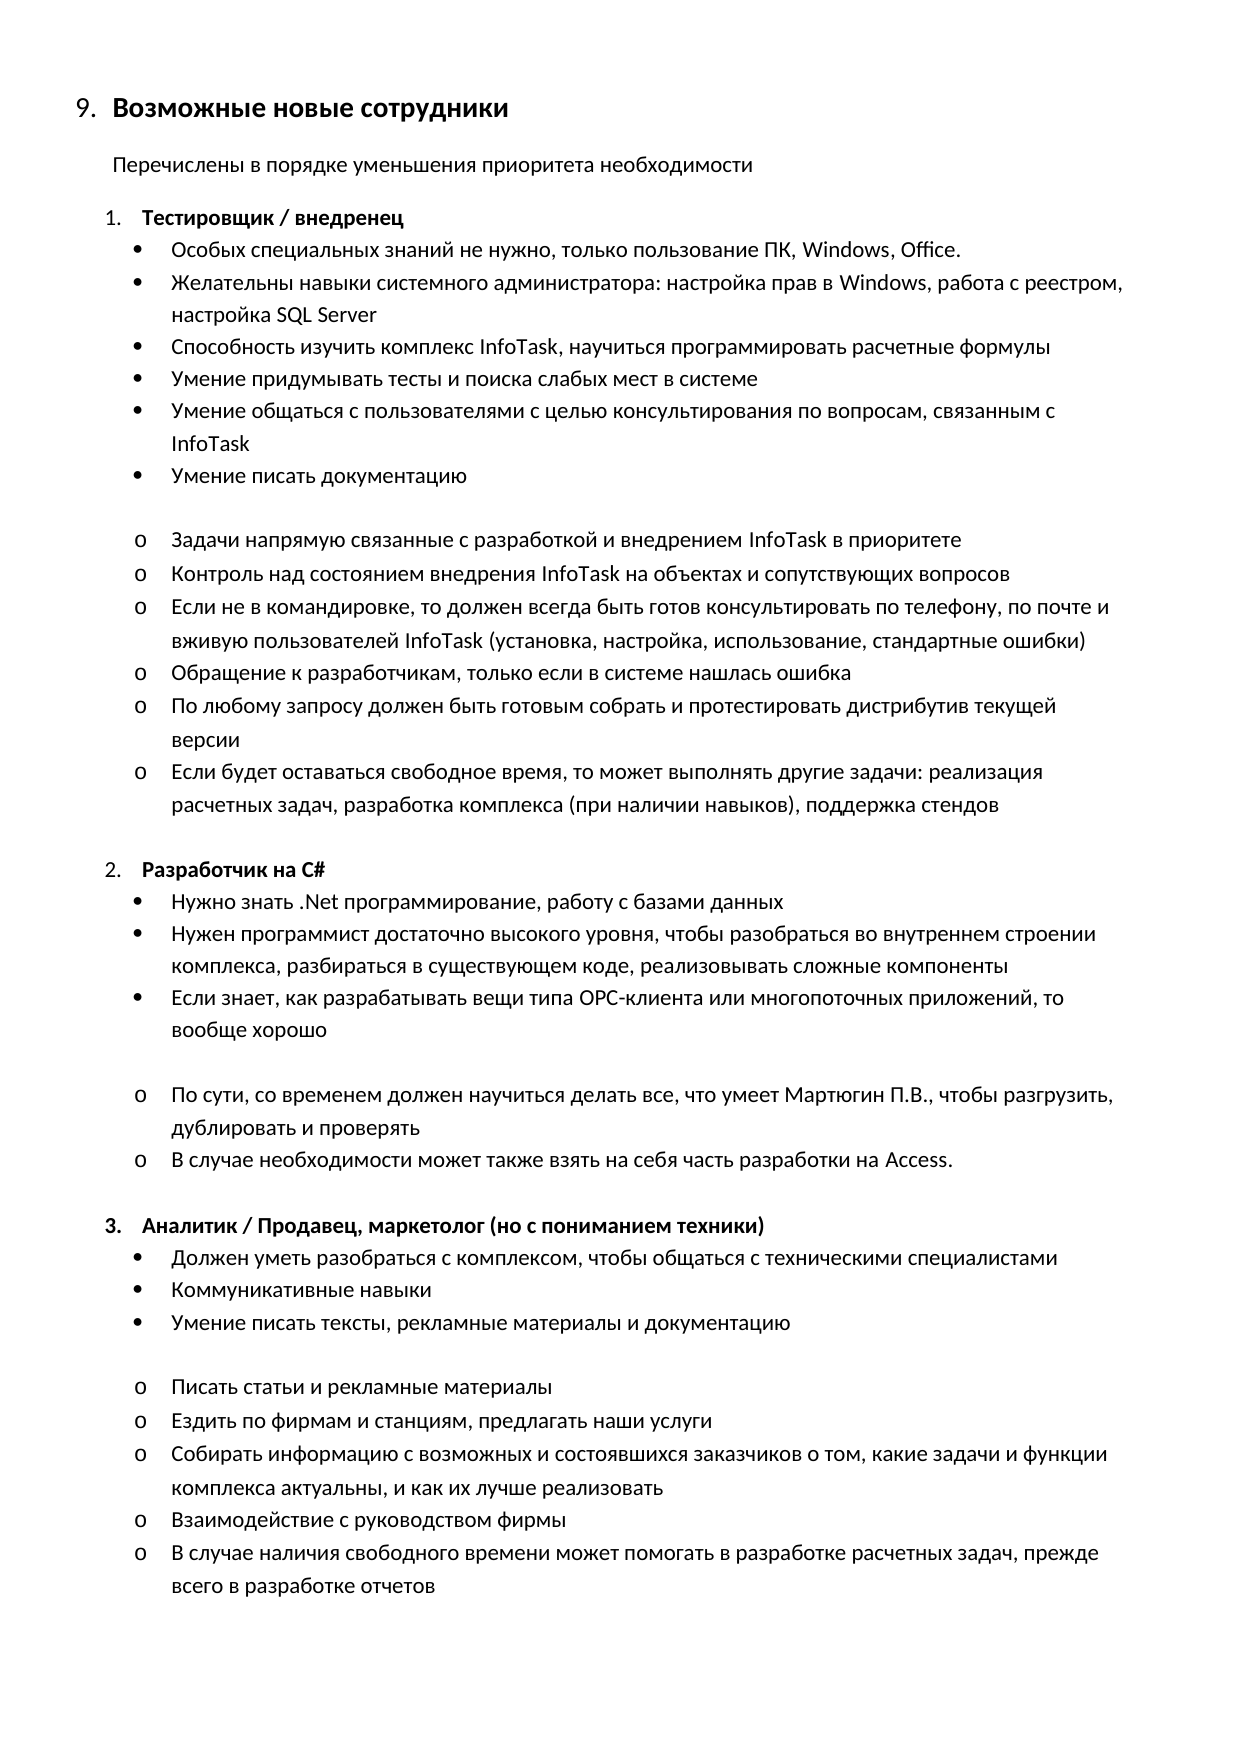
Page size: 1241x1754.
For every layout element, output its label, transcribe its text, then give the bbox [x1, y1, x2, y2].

list Обращение к разработчикам, только если в системе нашлась ошибка [134, 658, 1128, 687]
list Писать статьи и рекламные материалы [134, 1372, 1128, 1401]
list Тестировщик / внедренец [104, 203, 1128, 231]
list Взаимодействие с руководством фирмы [134, 1505, 1128, 1534]
list По сути, со временем должен научиться делать все, что умеет Мартюгин П.В., чтобы разгрузить, дублировать и проверять [134, 1080, 1128, 1141]
list Умение писать документацию [134, 461, 1128, 489]
list Умение общаться с пользователями с целью консультирования по вопросам, связанным с InfoTask [134, 397, 1128, 457]
list Нужен программист достаточно высокого уровня, чтобы разобраться во внутреннем строении комплекса, разбираться в существующем коде, реализовывать сложные компоненты [134, 919, 1128, 979]
list Если знает, как разрабатывать вещи типа OPC-клиента или многопоточных приложений, то вообще хорошо [134, 983, 1128, 1044]
text Перечислены в порядке уменьшения приоритета необходимости [112, 150, 1128, 178]
list Если не в командировке, то должен всегда быть готов консультировать по телефону, по почте и вживую пользователей InfoTask (установка, настройка, использование, стандартные ошибки) [134, 592, 1128, 654]
list В случае необходимости может также взять на себя часть разработки на Access. [134, 1146, 1128, 1175]
list Контроль над состоянием внедрения InfoTask на объектах и сопутствующих вопросов [134, 559, 1128, 588]
list Ездить по фирмам и станциям, предлагать наши услуги [134, 1406, 1128, 1435]
list Должен уметь разобраться с комплексом, чтобы общаться с техническими специалистами [134, 1243, 1128, 1271]
list По любому запросу должен быть готовым собрать и протестировать дистрибутив текущей версии [134, 691, 1128, 753]
list Желательны навыки системного администратора: настройка прав в Windows, работа с реестром, настройка SQL Server [134, 268, 1128, 328]
list В случае наличия свободного времени может помогать в разработке расчетных задач, прежде всего в разработке отчетов [134, 1538, 1128, 1600]
list Если будет оставаться свободное время, то может выполнять другие задачи: реализация расчетных задач, разработка комплекса (при наличии навыков), поддержка стендов [134, 757, 1128, 818]
list Умение писать тексты, рекламные материалы и документацию [134, 1308, 1128, 1336]
list Способность изучить комплекс InfoTask, научиться программировать расчетные формулы [134, 332, 1128, 360]
list Аналитик / Продавец, маркетолог (но с пониманием техники) [104, 1211, 1128, 1239]
list Особых специальных знаний не нужно, только пользование ПК, Windows, Office. [134, 236, 1128, 264]
list Нужно знать .Net программирование, работу с базами данных [134, 887, 1128, 915]
list Задачи напрямую связанные с разработкой и внедрением InfoTask в приоритете [134, 525, 1128, 554]
list Собирать информацию с возможных и состоявшихся заказчиков о том, какие задачи и функции комплекса актуальны, и как их лучше реализовать [134, 1439, 1128, 1501]
list Разработчик на C# [104, 855, 1128, 883]
list Возможные новые сотрудники [75, 89, 1128, 124]
list Умение придумывать тесты и поиска слабых мест в системе [134, 364, 1128, 392]
list Коммуникативные навыки [134, 1276, 1128, 1304]
